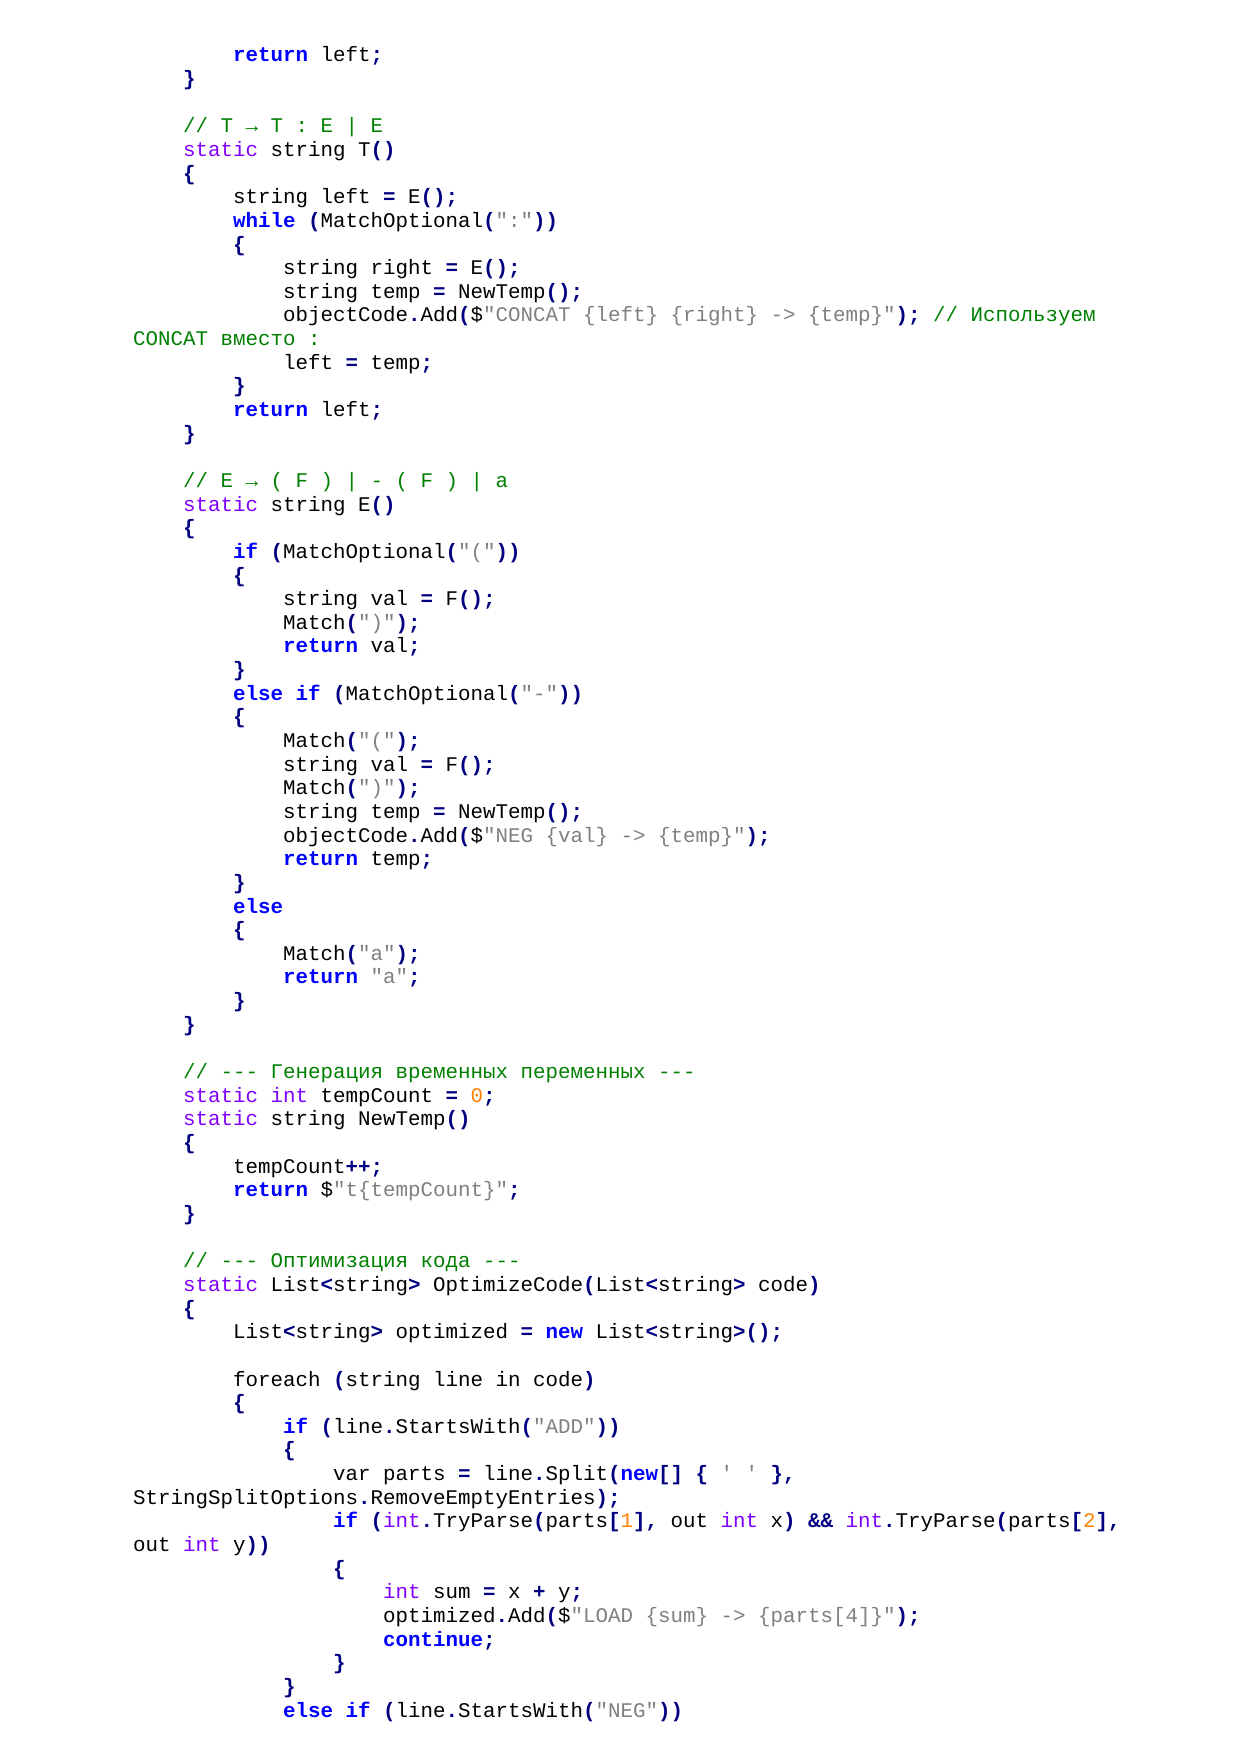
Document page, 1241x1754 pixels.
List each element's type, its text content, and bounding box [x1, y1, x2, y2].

text static string T() [133, 139, 1152, 163]
text else if (line.StartsWith("NEG")) [133, 1699, 1152, 1723]
text } [133, 1652, 1152, 1676]
text return val; [133, 636, 1152, 659]
text objectCode.Add($"CONCAT {left} {right} -> {temp}"); // Используем CONCAT вместо : [133, 304, 1152, 352]
text static string NewTemp() [133, 1108, 1152, 1132]
text foreach (string line in code) [133, 1368, 1152, 1392]
text int sum = x + y; [133, 1581, 1152, 1605]
text } [133, 1676, 1152, 1699]
text Match("("); [133, 730, 1152, 754]
text { [133, 517, 1152, 541]
text { [133, 1132, 1152, 1156]
text { [133, 706, 1152, 730]
text } [133, 68, 1152, 92]
text return $"t{tempCount}"; [133, 1179, 1152, 1203]
text static int tempCount = 0; [133, 1085, 1152, 1108]
text // --- Генерация временных переменных --- [133, 1061, 1152, 1085]
text string left = E(); [133, 186, 1152, 210]
text string temp = NewTemp(); [133, 801, 1152, 825]
text string temp = NewTemp(); [133, 281, 1152, 304]
text return left; [133, 399, 1152, 423]
text optimized.Add($"LOAD {sum} -> {parts[4]}"); [133, 1605, 1152, 1629]
text { [133, 163, 1152, 186]
text { [133, 564, 1152, 588]
text continue; [133, 1629, 1152, 1652]
text } [133, 872, 1152, 896]
text return "a"; [133, 967, 1152, 990]
text { [133, 233, 1152, 257]
text List<string> optimized = new List<string>(); [133, 1321, 1152, 1345]
text static string E() [133, 494, 1152, 517]
text // T → T : E | E [133, 115, 1152, 139]
text // E → ( F ) | - ( F ) | a [133, 470, 1152, 494]
text string right = E(); [133, 257, 1152, 281]
text { [133, 1298, 1152, 1321]
text string val = F(); [133, 588, 1152, 612]
text while (MatchOptional(":")) [133, 210, 1152, 233]
text Match("a"); [133, 943, 1152, 967]
text if (line.StartsWith("ADD")) [133, 1416, 1152, 1439]
text { [133, 919, 1152, 943]
text left = temp; [133, 352, 1152, 375]
text } [133, 1014, 1152, 1037]
text { [133, 1439, 1152, 1463]
text } [133, 659, 1152, 683]
text if (MatchOptional("(")) [133, 541, 1152, 564]
text objectCode.Add($"NEG {val} -> {temp}"); [133, 825, 1152, 848]
text } [133, 1203, 1152, 1227]
text string val = F(); [133, 754, 1152, 777]
text { [133, 1392, 1152, 1416]
text tempCount++; [133, 1156, 1152, 1179]
text else if (MatchOptional("-")) [133, 683, 1152, 706]
text Match(")"); [133, 612, 1152, 636]
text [133, 1463, 1152, 1510]
text } [133, 990, 1152, 1014]
text return temp; [133, 848, 1152, 872]
text // --- Оптимизация кода --- [133, 1250, 1152, 1274]
text else [133, 896, 1152, 919]
text static List<string> OptimizeCode(List<string> code) [133, 1274, 1152, 1298]
text Match(")"); [133, 777, 1152, 801]
text { [133, 1558, 1152, 1581]
text if (int.TryParse(parts[1], out int x) && int.TryParse(parts[2], out int y)) [133, 1510, 1152, 1558]
text } [133, 375, 1152, 399]
text return left; [133, 44, 1152, 68]
text } [133, 423, 1152, 446]
